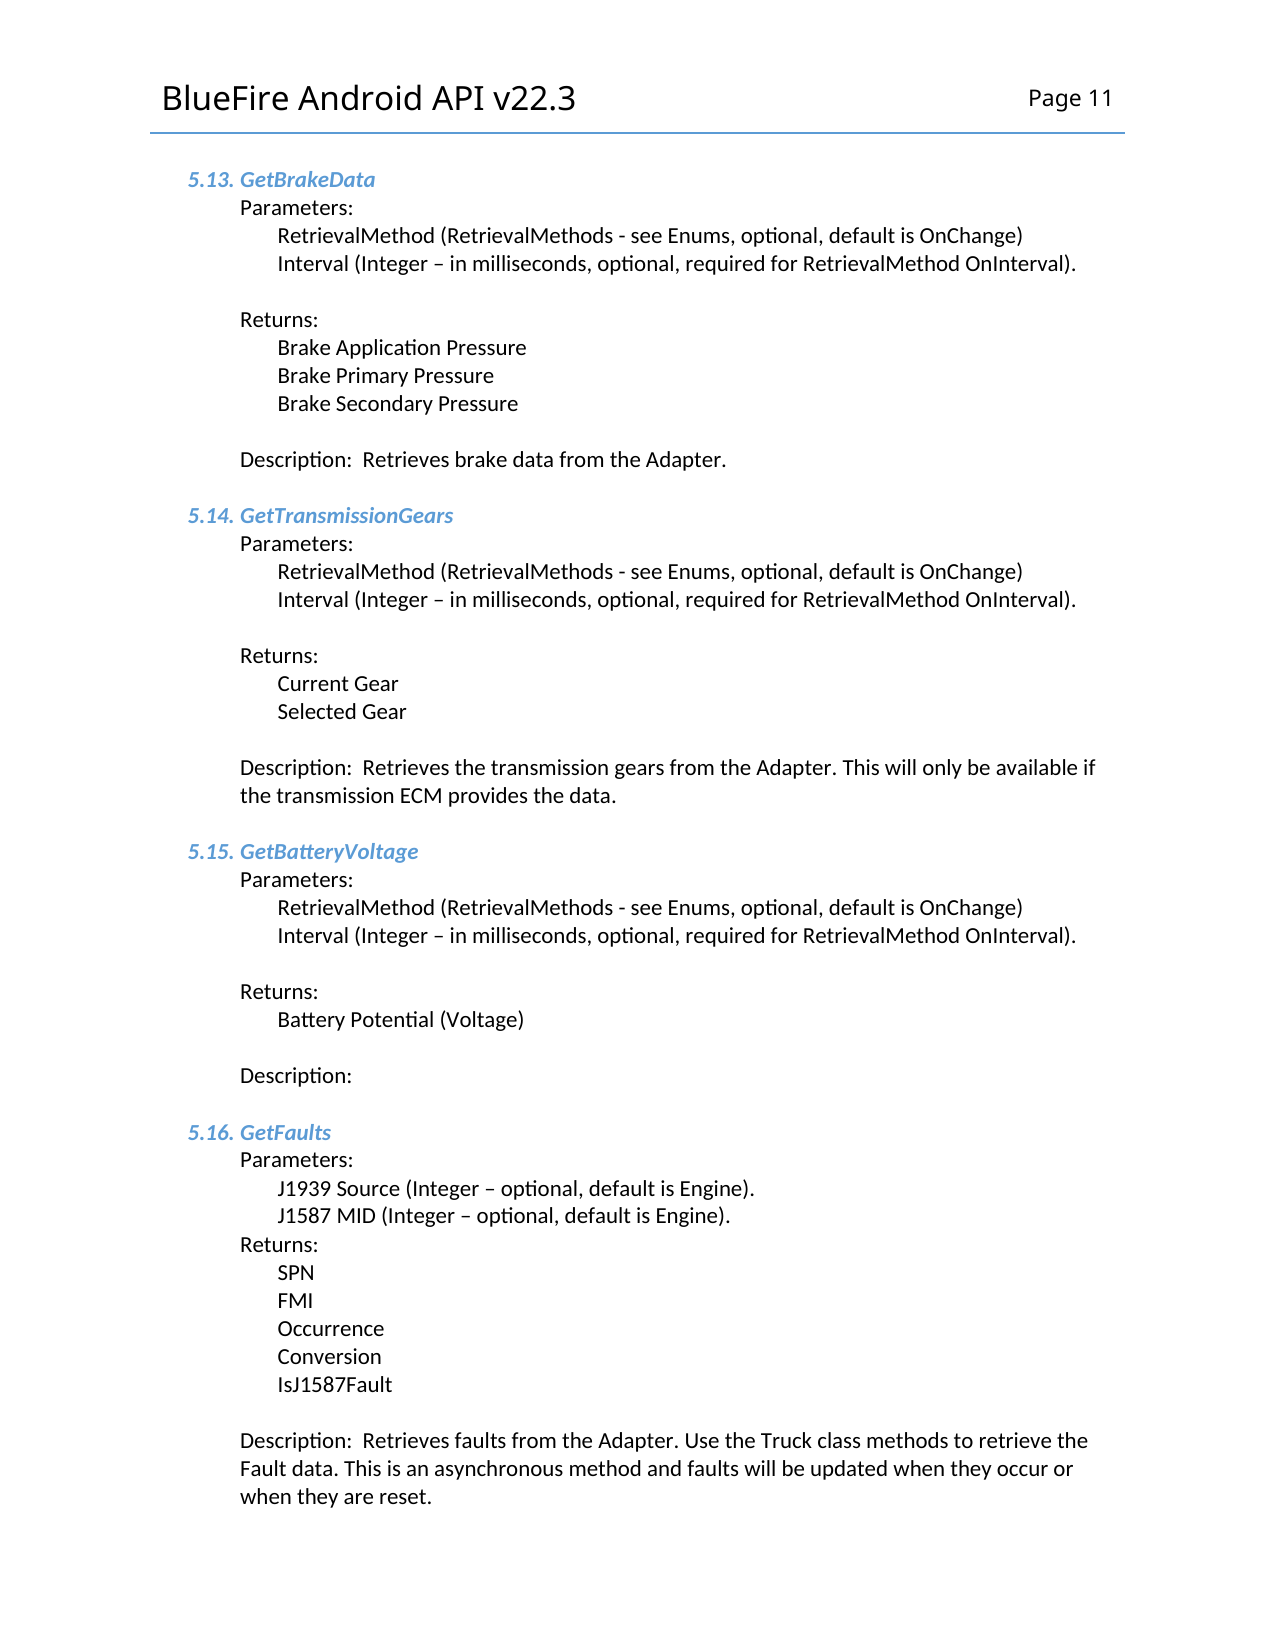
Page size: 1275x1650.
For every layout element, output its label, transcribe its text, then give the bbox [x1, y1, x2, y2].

text RetrievalMethod (RetrievalMethods - see Enums, optional, default is OnChange) [277, 221, 1125, 249]
list GetBrakeData [187, 165, 1125, 193]
text Occurrence [277, 1314, 1125, 1342]
text Returns: [240, 305, 1125, 333]
text SPN [277, 1258, 1125, 1286]
list GetBatteryVoltage [187, 837, 1125, 865]
text J1939 Source (Integer – optional, default is Engine). [277, 1174, 1125, 1202]
text Description: Retrieves the transmission gears from the Adapter. This will only be available if the transmission ECM provides the data. [240, 753, 1125, 809]
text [277, 249, 1125, 277]
text FMI [277, 1286, 1125, 1314]
text Parameters: [240, 529, 1125, 557]
text Brake Secondary Pressure [277, 389, 1125, 417]
text RetrievalMethod (RetrievalMethods - see Enums, optional, default is OnChange) [277, 893, 1125, 921]
text RetrievalMethod (RetrievalMethods - see Enums, optional, default is OnChange) [277, 557, 1125, 585]
text Interval (Integer – in milliseconds, optional, required for RetrievalMethod OnInterval). [277, 921, 1125, 949]
text Brake Primary Pressure [277, 361, 1125, 389]
text IsJ1587Fault [277, 1370, 1125, 1398]
text Parameters: [240, 193, 1125, 221]
text Description: Retrieves faults from the Adapter. Use the Truck class methods to retrieve the Fault data. This is an asynchronous method and faults will be updated when they occur or when they are reset. [240, 1426, 1125, 1510]
text Parameters: [240, 865, 1125, 893]
text Current Gear [277, 669, 1125, 697]
text Description: [240, 1062, 1125, 1089]
text J1587 MID (Integer – optional, default is Engine). [277, 1202, 1125, 1230]
text Description: Retrieves brake data from the Adapter. [240, 445, 1125, 473]
list GetFaults [187, 1118, 1125, 1146]
text Returns: [240, 977, 1125, 1006]
list GetTransmissionGears [187, 501, 1125, 529]
text Parameters: [240, 1146, 1125, 1174]
text Returns: [240, 641, 1125, 669]
text Battery Potential (Voltage) [277, 1006, 1125, 1033]
text Selected Gear [277, 697, 1125, 725]
text Brake Application Pressure [277, 333, 1125, 361]
text Conversion [277, 1342, 1125, 1370]
text Interval (Integer – in milliseconds, optional, required for RetrievalMethod OnInterval). [277, 585, 1125, 613]
text Returns: [240, 1230, 1125, 1258]
